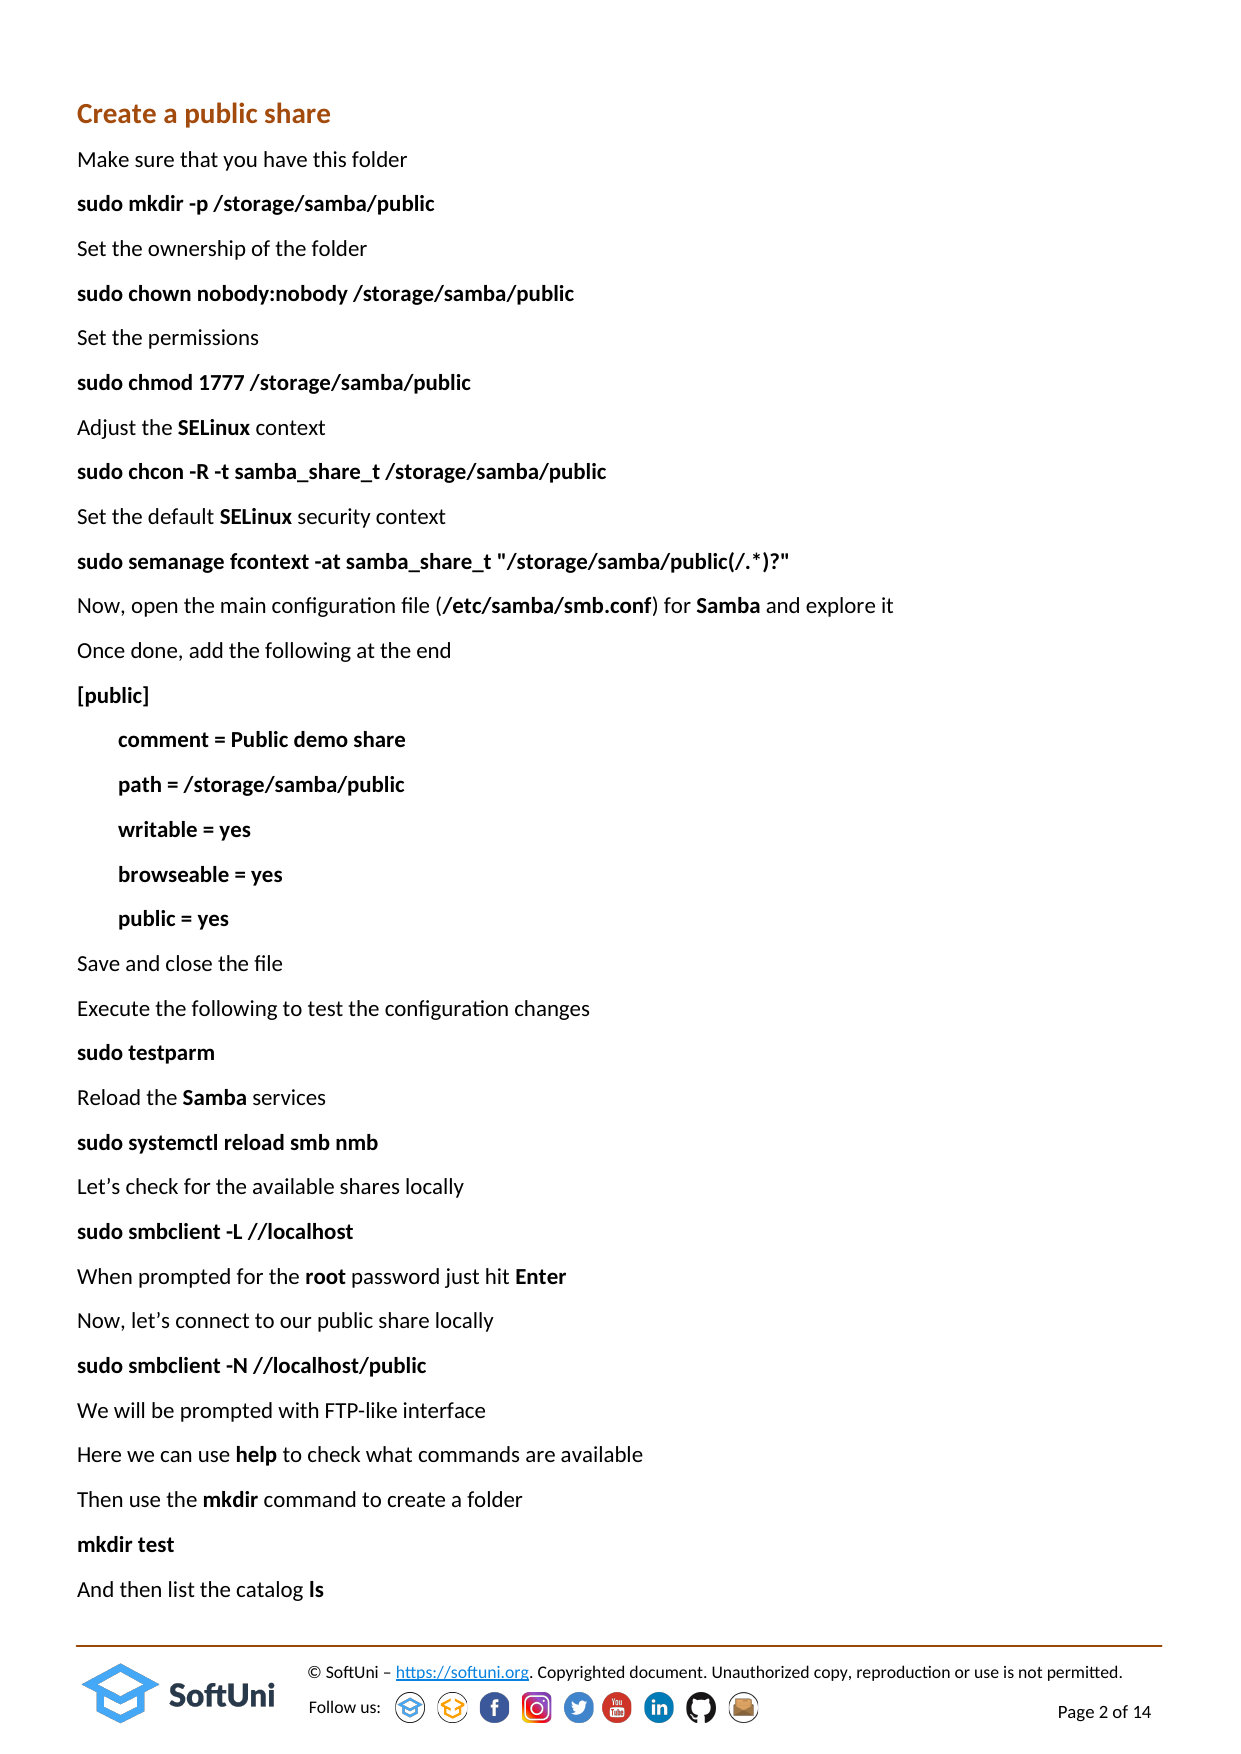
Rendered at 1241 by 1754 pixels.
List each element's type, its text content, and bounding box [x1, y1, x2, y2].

picture [602, 1692, 632, 1723]
text Save and close the file [77, 949, 1163, 977]
text sudo chmod 1777 /storage/samba/public [77, 368, 1163, 396]
text sudo mkdir -p /storage/samba/public [77, 189, 1163, 217]
subtitle Create a public share [77, 95, 1163, 131]
text Adjust the SELinux context [77, 413, 1163, 441]
text Now, open the main configuration file (/etc/samba/smb.conf) for Samba and explore it [77, 592, 1163, 619]
text Then use the mkdir command to create a folder [77, 1485, 1163, 1513]
text And then list the catalog ls [77, 1575, 1163, 1603]
text Set the default SELinux security context [77, 502, 1163, 530]
text sudo systemctl reload smb nmb [77, 1128, 1163, 1156]
text sudo testparm [77, 1038, 1163, 1066]
picture [75, 1658, 281, 1729]
text writable = yes [77, 815, 1163, 843]
text public = yes [77, 904, 1163, 932]
text sudo smbclient -N //localhost/public [77, 1351, 1163, 1379]
text sudo smbclient -L //localhost [77, 1217, 1163, 1245]
text comment = Public demo share [77, 726, 1163, 754]
text browseable = yes [77, 860, 1163, 888]
picture [665, 1692, 674, 1701]
picture [479, 1692, 510, 1723]
text Execute the following to test the configuration changes [77, 994, 1163, 1022]
text sudo semanage fcontext -at samba_share_t "/storage/samba/public(/.*)?" [77, 547, 1163, 575]
text path = /storage/samba/public [77, 770, 1163, 798]
text Make sure that you have this folder [77, 145, 1163, 173]
text [public] [77, 681, 1163, 709]
picture [686, 1692, 716, 1723]
picture [395, 1692, 425, 1723]
text sudo chown nobody:nobody /storage/samba/public [77, 279, 1163, 307]
picture [665, 1714, 674, 1723]
picture [522, 1692, 552, 1723]
picture [658, 1705, 667, 1714]
picture [437, 1692, 468, 1723]
picture [564, 1692, 594, 1723]
text Here we can use help to check what commands are available [77, 1441, 1163, 1469]
picture [644, 1714, 653, 1723]
text Let’s check for the available shares locally [77, 1172, 1163, 1201]
text Set the permissions [77, 323, 1163, 351]
text sudo chcon -R -t samba_share_t /storage/samba/public [77, 457, 1163, 486]
text We will be prompted with FTP-like interface [77, 1396, 1163, 1424]
text mkdir test [77, 1530, 1163, 1558]
text Set the ownership of the folder [77, 234, 1163, 262]
text Reload the Samba services [77, 1083, 1163, 1111]
text When prompted for the root password just hit Enter [77, 1262, 1163, 1290]
picture [644, 1692, 653, 1701]
text Now, let’s connect to our public share locally [77, 1307, 1163, 1334]
picture [728, 1692, 759, 1723]
text Once done, add the following at the end [77, 636, 1163, 664]
